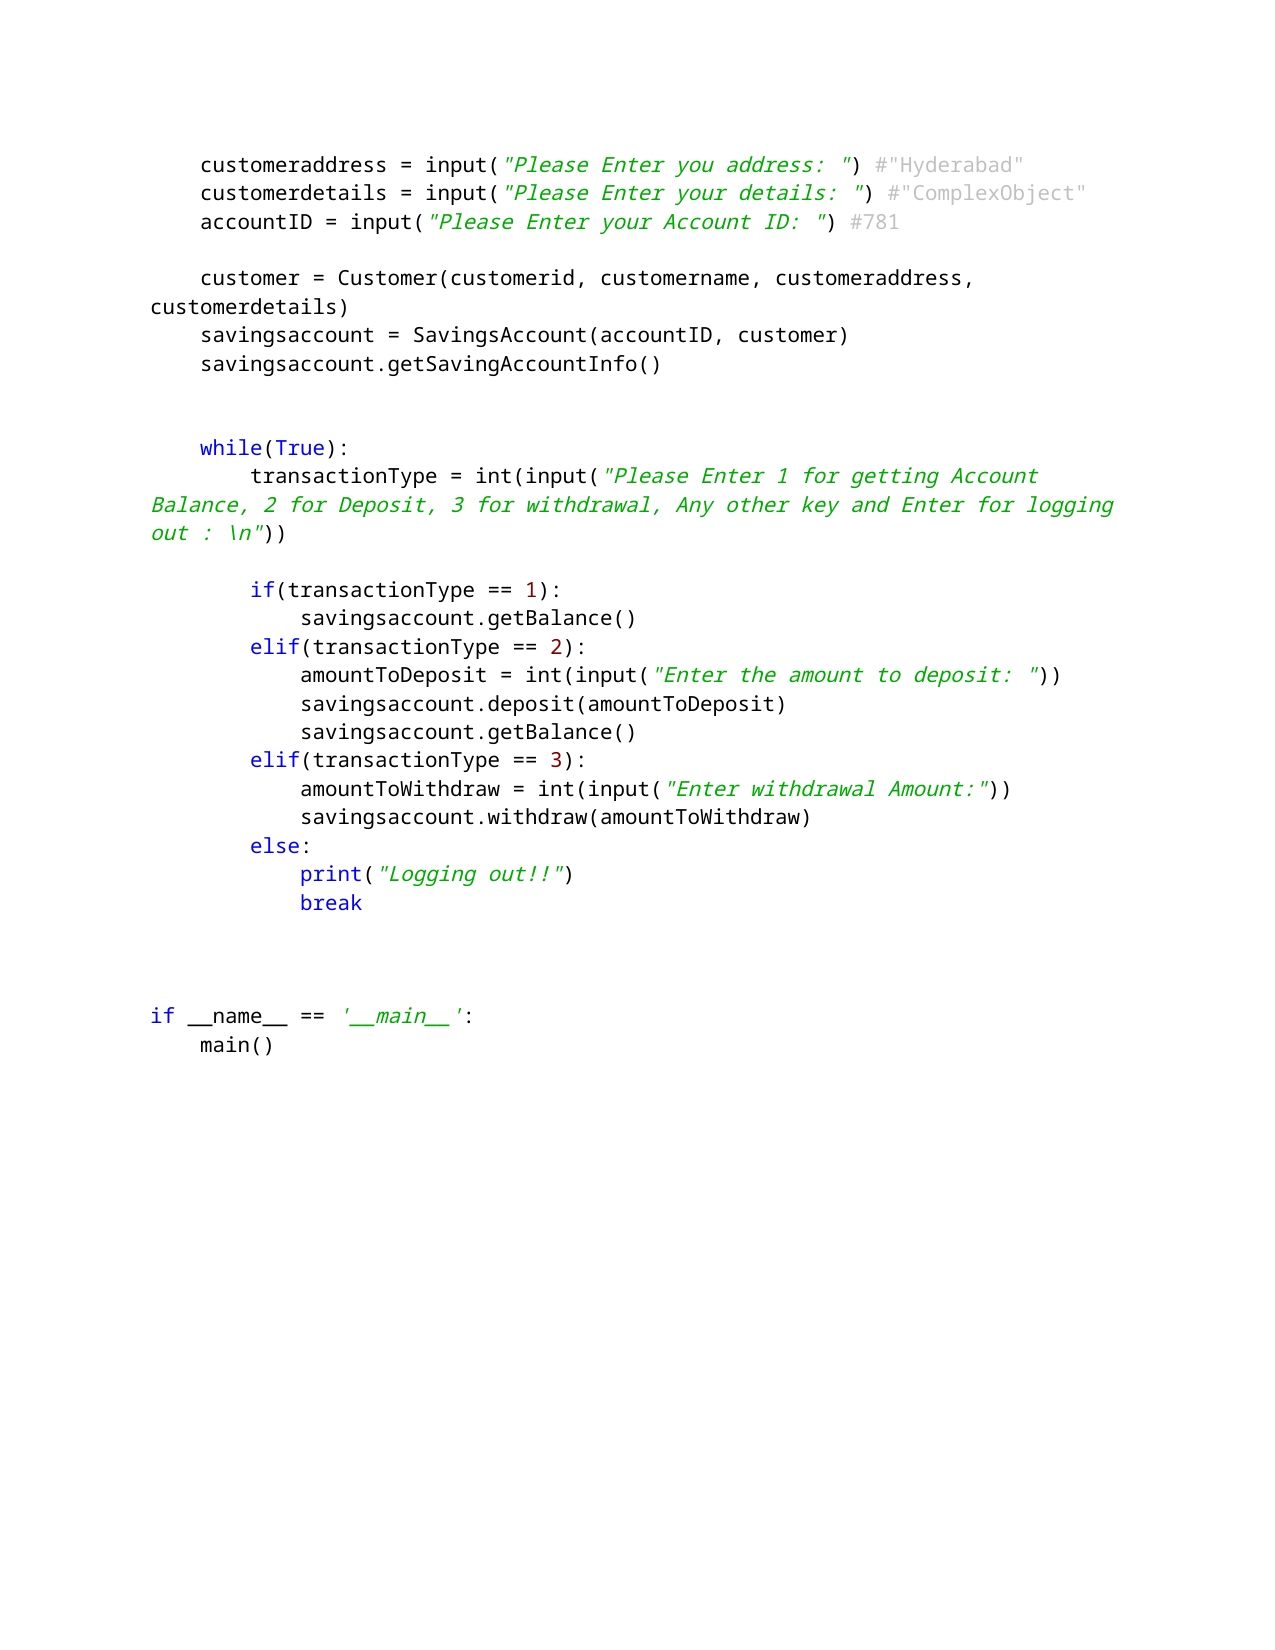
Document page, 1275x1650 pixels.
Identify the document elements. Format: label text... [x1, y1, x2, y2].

text elif(transactionType == 2): [150, 632, 1125, 660]
text customeraddress = input("Please Enter you address: ") #"Hyderabad" [150, 150, 1125, 178]
text customer = Customer(customerid, customername, customeraddress, customerdetails) [150, 263, 1125, 320]
text elif(transactionType == 3): [150, 746, 1125, 774]
text else: [150, 831, 1125, 859]
text savingsaccount.getSavingAccountInfo() [150, 349, 1125, 377]
text print("Logging out!!") [150, 859, 1125, 888]
text savingsaccount.deposit(amountToDeposit) [150, 689, 1125, 717]
text amountToDeposit = int(input("Enter the amount to deposit: ")) [150, 660, 1125, 689]
text savingsaccount = SavingsAccount(accountID, customer) [150, 320, 1125, 349]
text break [150, 888, 1125, 916]
text customerdetails = input("Please Enter your details: ") #"ComplexObject" [150, 178, 1125, 207]
text accountID = input("Please Enter your Account ID: ") #781 [150, 207, 1125, 235]
text savingsaccount.getBalance() [150, 603, 1125, 632]
text if __name__ == '__main__': [150, 1001, 1125, 1030]
text transactionType = int(input("Please Enter 1 for getting Account Balance, 2 for Deposit, 3 for withdrawal, Any other key and Enter for logging out : \n")) [150, 462, 1125, 547]
text while(True): [150, 433, 1125, 462]
text if(transactionType == 1): [150, 575, 1125, 603]
text savingsaccount.getBalance() [150, 717, 1125, 746]
text amountToWithdraw = int(input("Enter withdrawal Amount:")) [150, 774, 1125, 802]
text main() [150, 1030, 1125, 1058]
text savingsaccount.withdraw(amountToWithdraw) [150, 802, 1125, 831]
